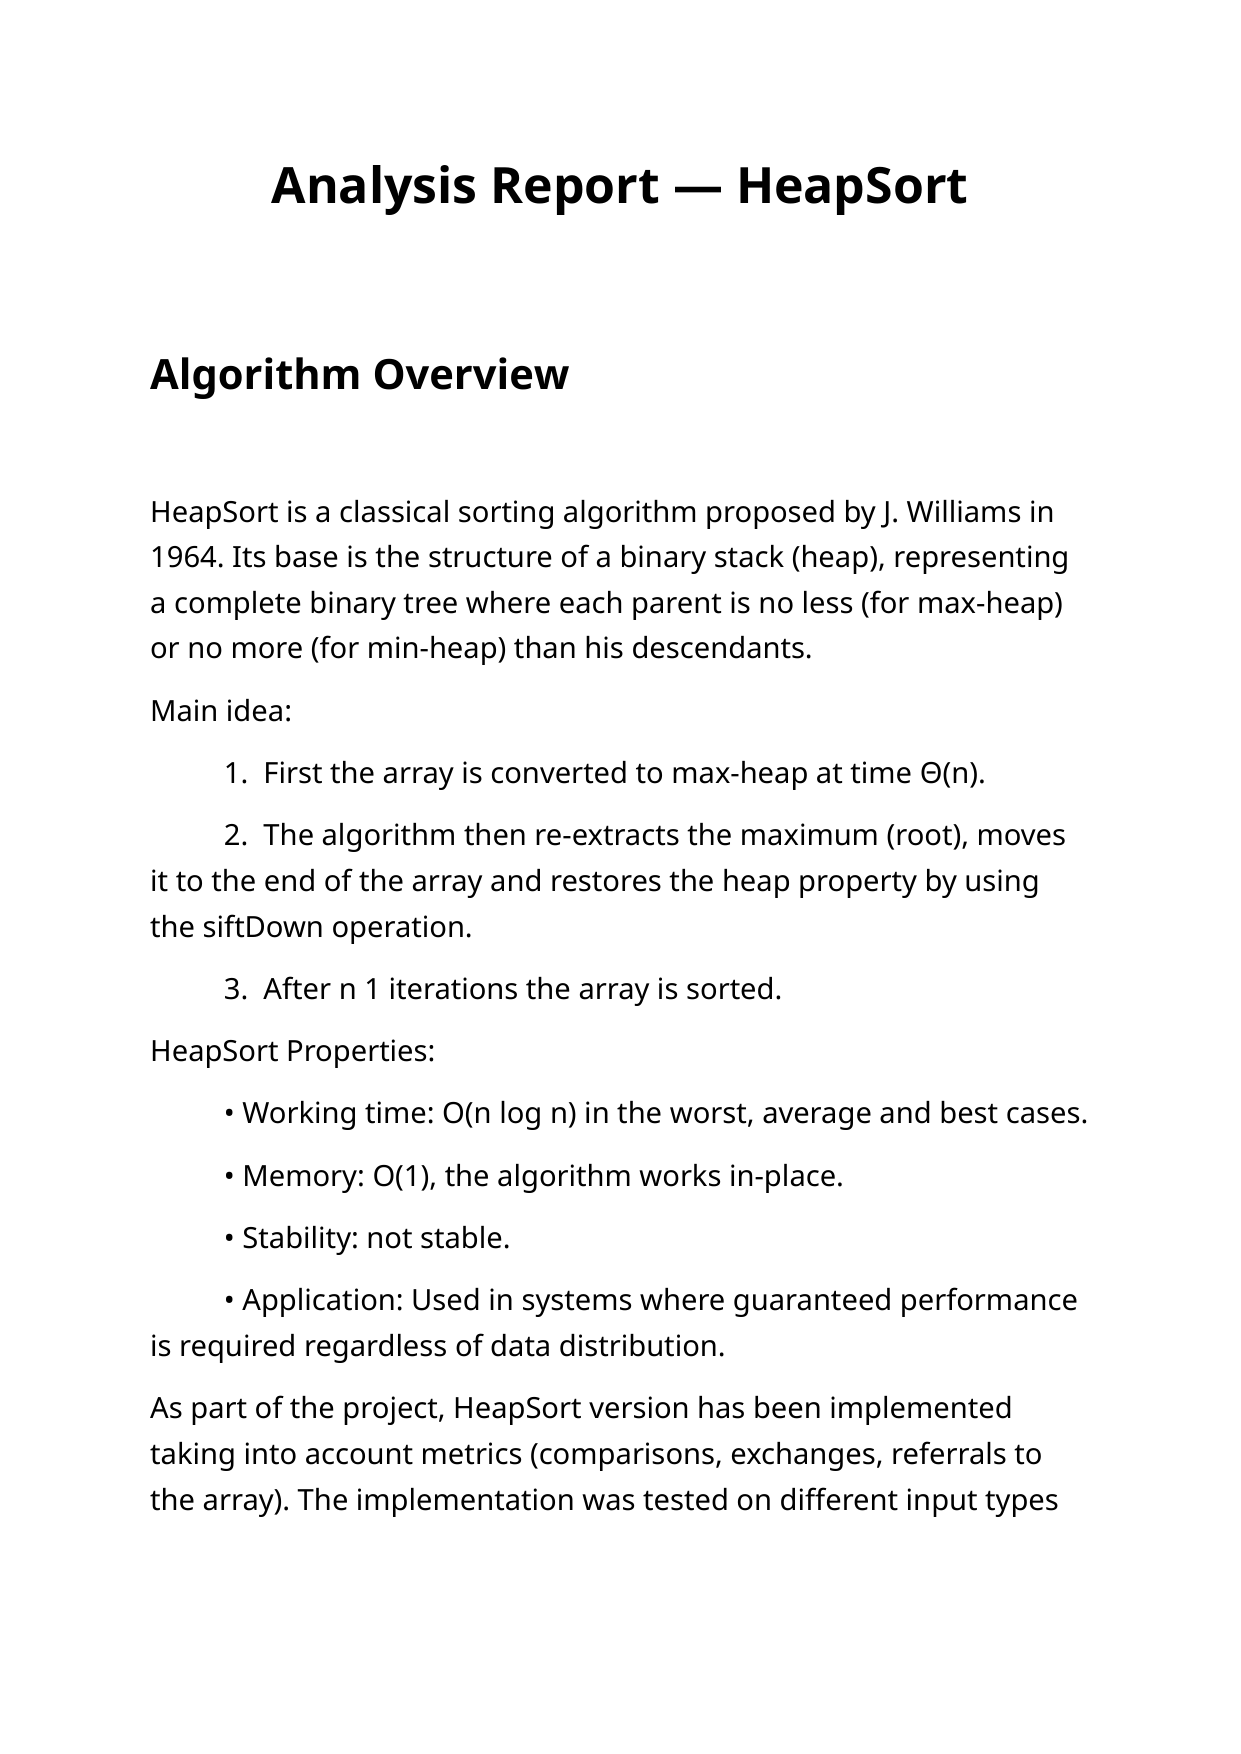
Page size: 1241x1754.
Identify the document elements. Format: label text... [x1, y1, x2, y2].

text • Stability: not stable. [150, 1217, 1090, 1257]
text HeapSort Properties: [150, 1031, 1090, 1070]
text • Application: Used in systems where guaranteed performance is required regardless of data distribution. [150, 1280, 1090, 1365]
text Main idea: [150, 690, 1090, 730]
text 1. First the array is converted to max-heap at time Θ(n). [150, 752, 1090, 792]
text 2. The algorithm then re-extracts the maximum (root), moves it to the end of the array and restores the heap property by using the siftDown operation. [150, 815, 1090, 946]
text HeapSort is a classical sorting algorithm proposed by J. Williams in 1964. Its base is the structure of a binary stack (heap), representing a complete binary tree where each parent is no less (for max-heap) or no more (for min-heap) than his descendants. [150, 491, 1090, 667]
text • Working time: O(n log n) in the worst, average and best cases. [150, 1093, 1090, 1132]
text • Memory: O(1), the algorithm works in-place. [150, 1155, 1090, 1195]
text 3. After n 1 iterations the array is sorted. [150, 968, 1090, 1008]
text Analysis Report — HeapSort [150, 150, 1090, 218]
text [150, 1388, 1090, 1518]
text Algorithm Overview [150, 344, 1090, 401]
